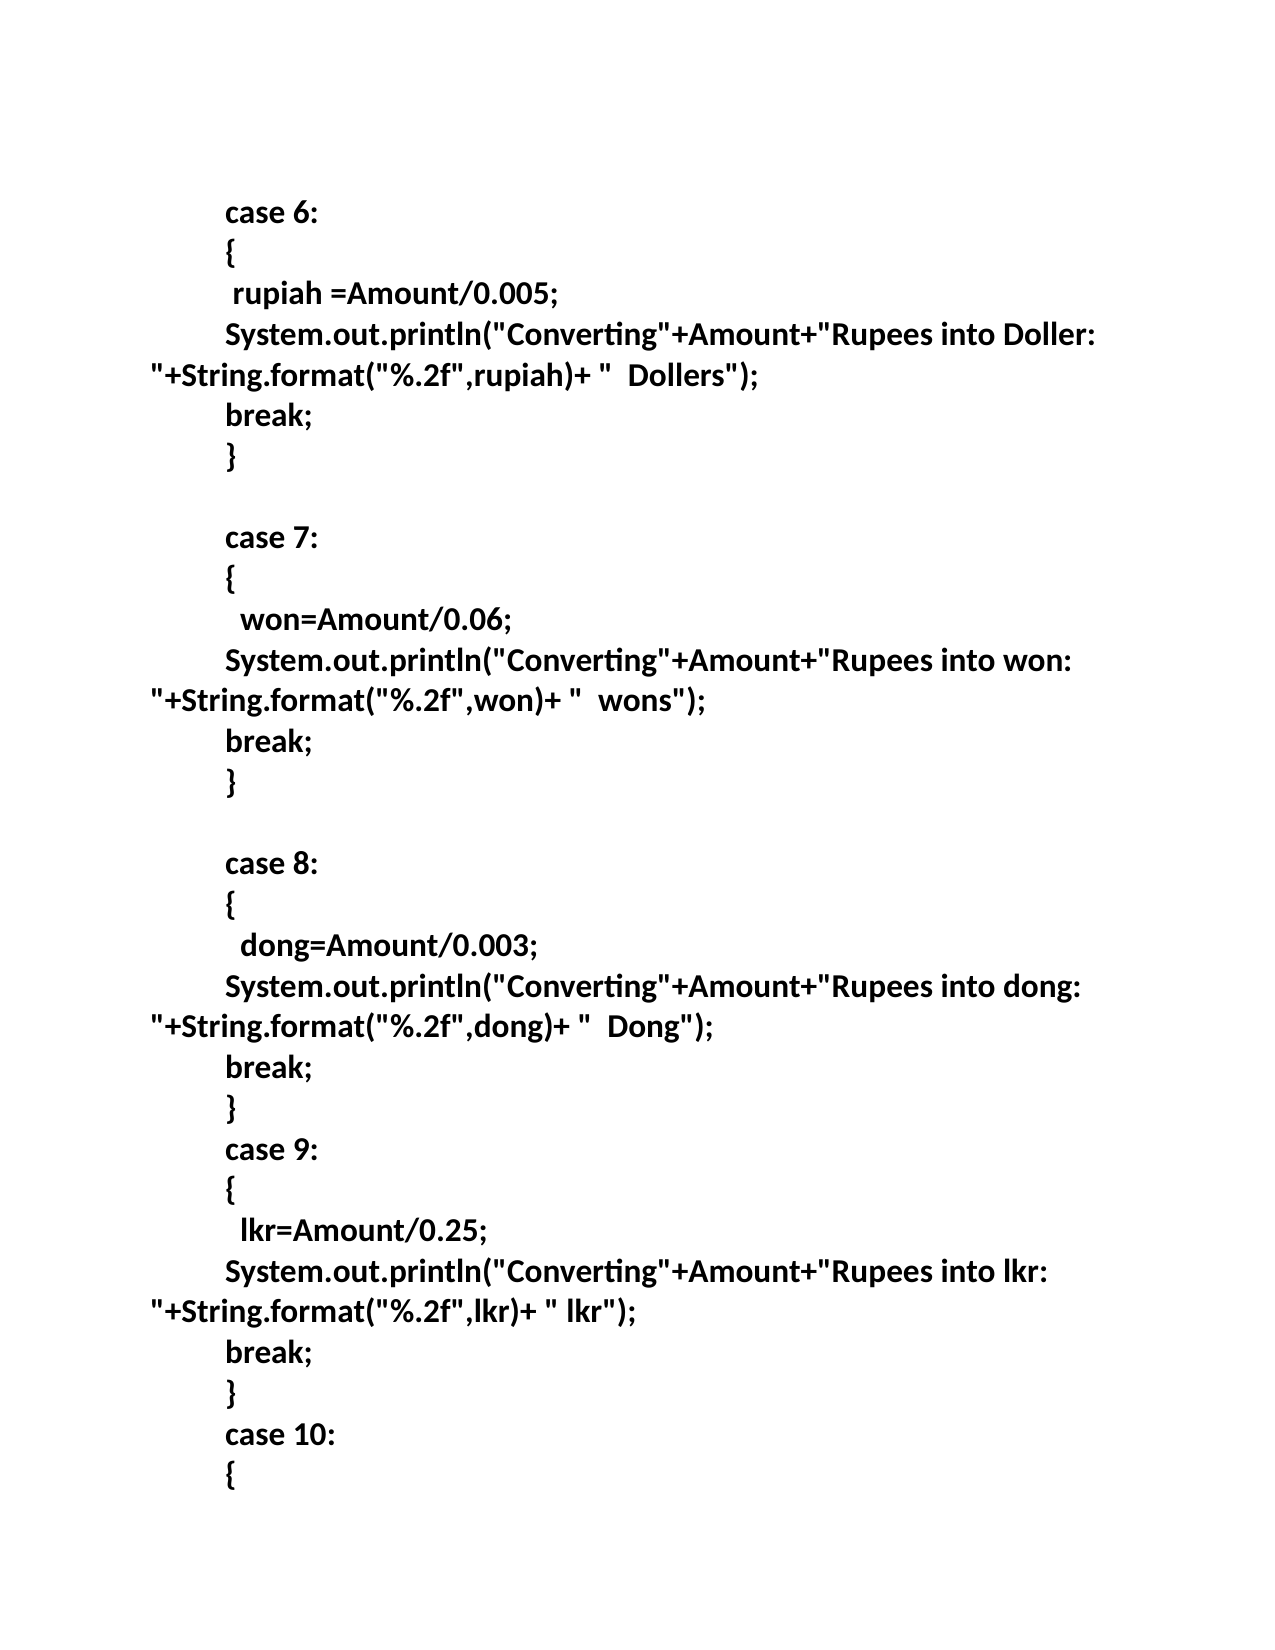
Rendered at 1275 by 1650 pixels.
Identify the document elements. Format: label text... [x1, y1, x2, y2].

text } [150, 1087, 1125, 1127]
text case 6: [150, 191, 1125, 231]
text case 7: [150, 517, 1125, 557]
text System.out.println("Converting"+Amount+"Rupees into dong: "+String.format("%.2f",dong)+ " Dong"); [150, 964, 1125, 1046]
text } [150, 435, 1125, 476]
text } [150, 761, 1125, 802]
text dong=Amount/0.003; [150, 924, 1125, 964]
text lkr=Amount/0.25; [150, 1209, 1125, 1250]
text rupiah =Amount/0.005; [150, 272, 1125, 313]
text System.out.println("Converting"+Amount+"Rupees into Doller: "+String.format("%.2f",rupiah)+ " Dollers"); [150, 313, 1125, 394]
text { [150, 231, 1125, 272]
text System.out.println("Converting"+Amount+"Rupees into won: "+String.format("%.2f",won)+ " wons"); [150, 639, 1125, 720]
text { [150, 883, 1125, 924]
text System.out.println("Converting"+Amount+"Rupees into lkr: "+String.format("%.2f",lkr)+ " lkr"); [150, 1250, 1125, 1331]
text case 8: [150, 842, 1125, 883]
text { [150, 1453, 1125, 1494]
text { [150, 557, 1125, 598]
text break; [150, 1331, 1125, 1372]
text } [150, 1372, 1125, 1413]
text break; [150, 720, 1125, 761]
text break; [150, 1046, 1125, 1087]
text { [150, 1168, 1125, 1209]
text break; [150, 394, 1125, 435]
text case 10: [150, 1413, 1125, 1453]
text case 9: [150, 1127, 1125, 1168]
text won=Amount/0.06; [150, 598, 1125, 639]
